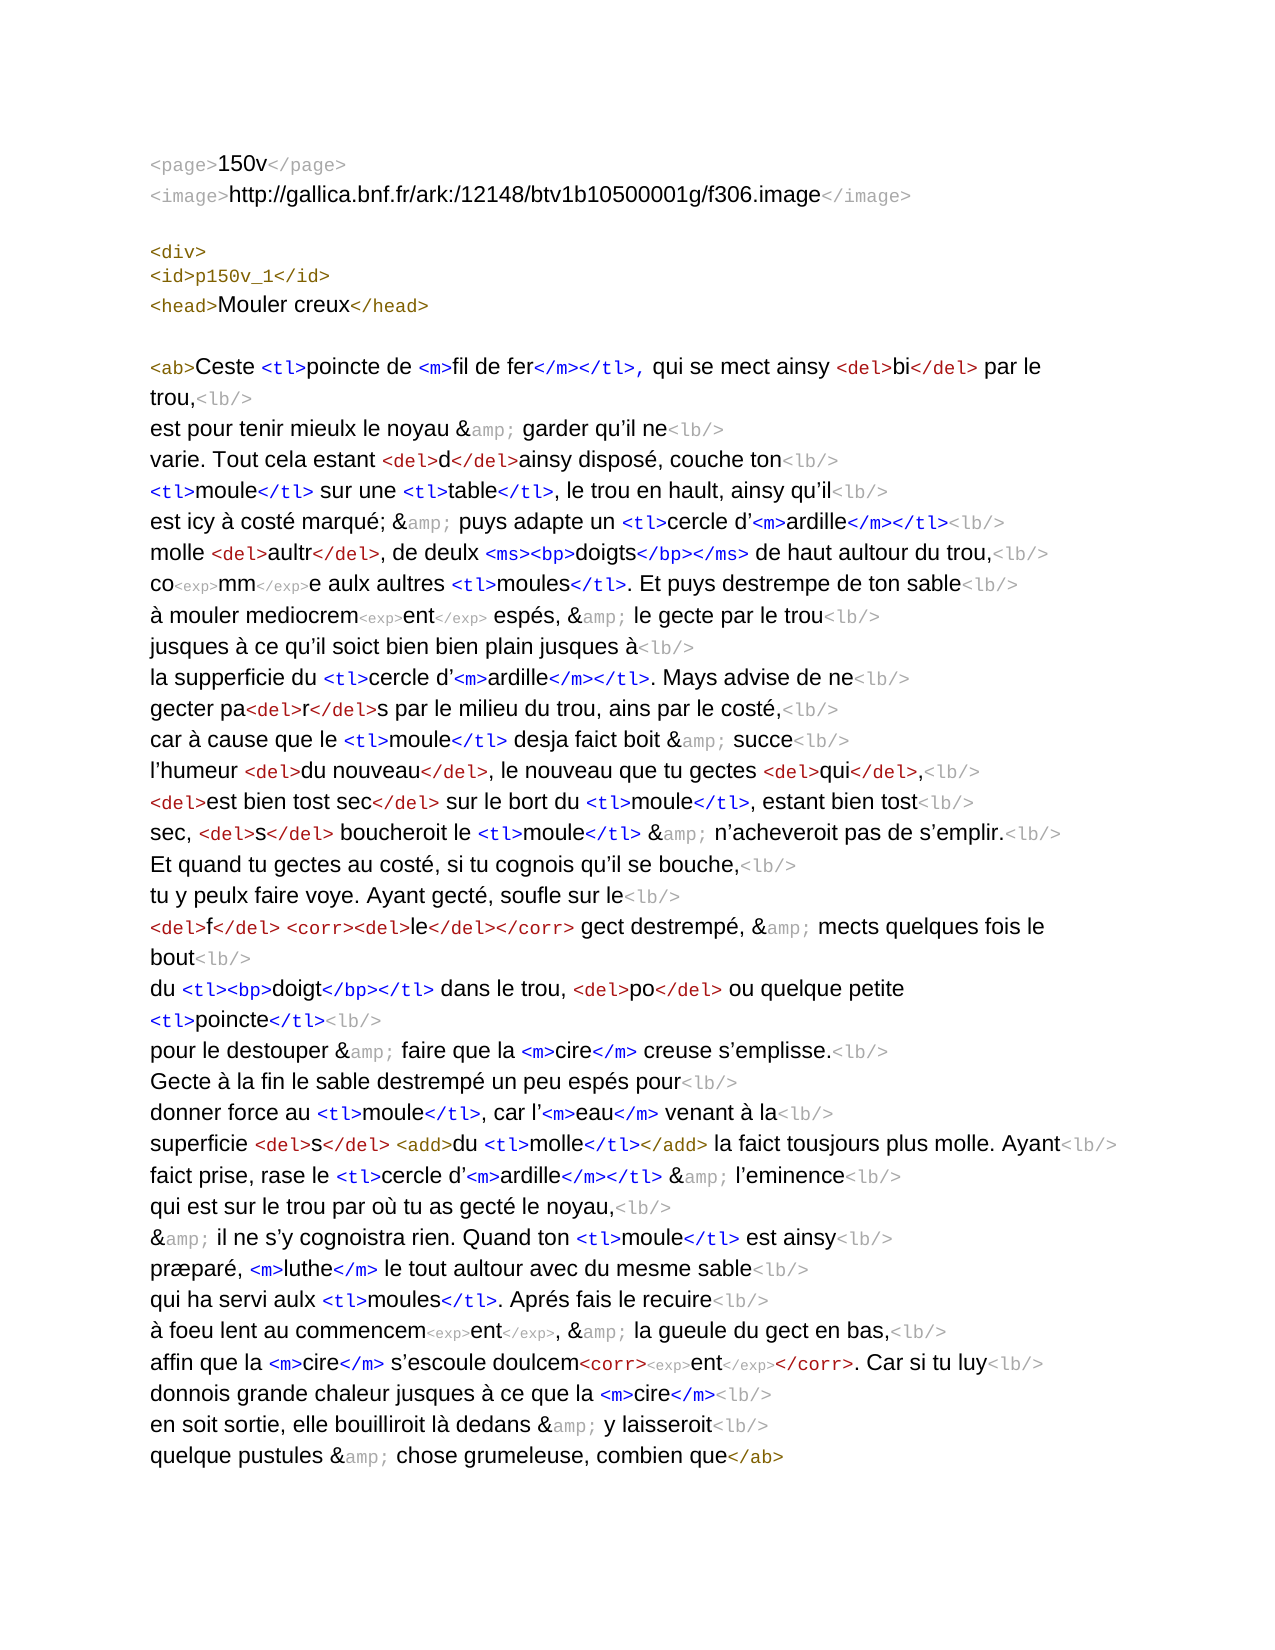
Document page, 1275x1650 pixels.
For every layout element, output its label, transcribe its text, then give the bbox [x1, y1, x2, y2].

text qui ha servi aulx <tl>moules</tl>. Aprés fais le recuire<lb/> [150, 1286, 1125, 1313]
text sec, <del>s</del> boucheroit le <tl>moule</tl> &amp; n’acheveroit pas de s’emplir.<lb/> [150, 819, 1125, 846]
text Et quand tu gectes au costé, si tu cognois qu’il se bouche,<lb/> [150, 851, 1125, 878]
text varie. Tout cela estant <del>d</del>ainsy disposé, couche ton<lb/> [150, 446, 1125, 473]
text jusques à ce qu’il soict bien bien plain jusques à<lb/> [150, 633, 1125, 660]
text <head>Mouler creux</head> [150, 291, 1125, 318]
text <del>f</del> <corr><del>le</del></corr> gect destrempé, &amp; mects quelques fois le bout<lb/> [150, 913, 1125, 971]
text est icy à costé marqué; &amp; puys adapte un <tl>cercle d’<m>ardille</m></tl><lb/> [150, 508, 1125, 535]
text en soit sortie, elle bouilliroit là dedans &amp; y laisseroit<lb/> [150, 1411, 1125, 1438]
text molle <del>aultr</del>, de deulx <ms><bp>doigts</bp></ms> de haut aultour du trou,<lb/> [150, 539, 1125, 566]
text <id>p150v_1</id> [150, 267, 1125, 288]
text faict prise, rase le <tl>cercle d’<m>ardille</m></tl> &amp; l’eminence<lb/> [150, 1162, 1125, 1189]
text pour le destouper &amp; faire que la <m>cire</m> creuse s’emplisse.<lb/> [150, 1037, 1125, 1064]
text est pour tenir mieulx le noyau &amp; garder qu’il ne<lb/> [150, 415, 1125, 442]
text tu y peulx faire voye. Ayant gecté, soufle sur le<lb/> [150, 882, 1125, 909]
text à foeu lent au commencem<exp>ent</exp>, &amp; la gueule du gect en bas,<lb/> [150, 1317, 1125, 1344]
text Gecte à la fin le sable destrempé un peu espés pour<lb/> [150, 1068, 1125, 1095]
text donnois grande chaleur jusques à ce que la <m>cire</m><lb/> [150, 1379, 1125, 1407]
text co<exp>mm</exp>e aulx aultres <tl>moules</tl>. Et puys destrempe de ton sable<lb/> [150, 570, 1125, 597]
text <ab>Ceste <tl>poincte de <m>fil de fer</m></tl>, qui se mect ainsy <del>bi</del> par le trou,<lb/> [150, 353, 1125, 411]
text qui est sur le trou par où tu as gecté le noyau,<lb/> [150, 1193, 1125, 1220]
text à mouler mediocrem<exp>ent</exp> espés, &amp; le gecte par le trou<lb/> [150, 602, 1125, 629]
text <image>http://gallica.bnf.fr/ark:/12148/btv1b10500001g/f306.image</image> [150, 181, 1125, 208]
text affin que la <m>cire</m> s’escoule doulcem<corr><exp>ent</exp></corr>. Car si tu luy<lb/> [150, 1348, 1125, 1376]
text l’humeur <del>du nouveau</del>, le nouveau que tu gectes <del>qui</del>,<lb/> <del>est bien tost sec</del> sur le bort du <tl>moule</tl>, estant bien tost<lb/> [150, 757, 1125, 815]
text car à cause que le <tl>moule</tl> desja faict boit &amp; succe<lb/> [150, 726, 1125, 753]
text <tl>moule</tl> sur une <tl>table</tl>, le trou en hault, ainsy qu’il<lb/> [150, 477, 1125, 504]
text superficie <del>s</del> <add>du <tl>molle</tl></add> la faict tousjours plus molle. Ayant<lb/> [150, 1130, 1125, 1157]
text <div> [150, 242, 1125, 264]
text præparé, <m>luthe</m> le tout aultour avec du mesme sable<lb/> [150, 1255, 1125, 1282]
text &amp; il ne s’y cognoistra rien. Quand ton <tl>moule</tl> est ainsy<lb/> [150, 1224, 1125, 1251]
text quelque pustules &amp; chose grumeleuse, combien que</ab> [150, 1442, 1125, 1469]
text du <tl><bp>doigt</bp></tl> dans le trou, <del>po</del> ou quelque petite <tl>poincte</tl><lb/> [150, 975, 1125, 1033]
text <page>150v</page> [150, 150, 1125, 177]
text gecter pa<del>r</del>s par le milieu du trou, ains par le costé,<lb/> [150, 695, 1125, 722]
text donner force au <tl>moule</tl>, car l’<m>eau</m> venant à la<lb/> [150, 1099, 1125, 1126]
text la supperficie du <tl>cercle d’<m>ardille</m></tl>. Mays advise de ne<lb/> [150, 664, 1125, 691]
